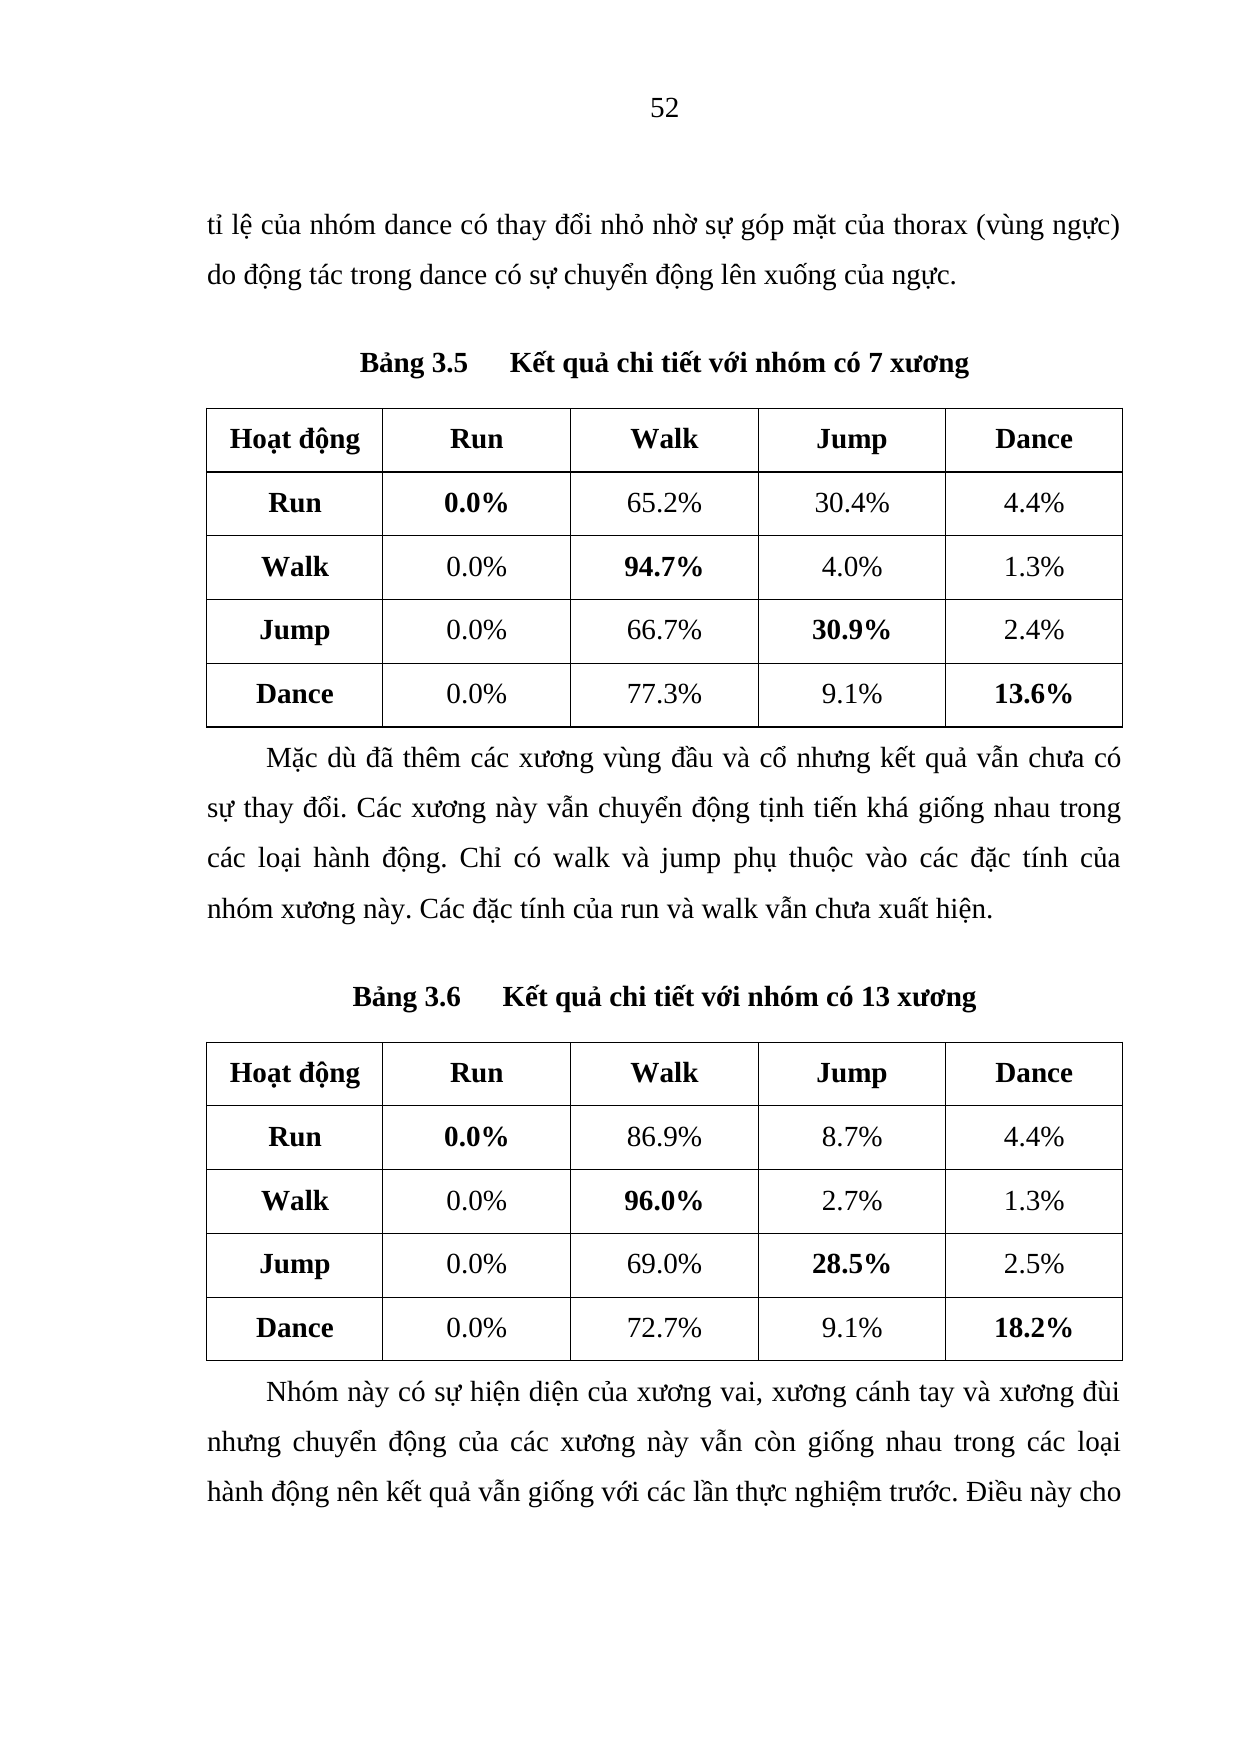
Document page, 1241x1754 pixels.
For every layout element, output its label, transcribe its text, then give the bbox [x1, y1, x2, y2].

table_cell Dance [207, 664, 382, 726]
text Kết quả chi tiết với nhóm có 7 xương [207, 345, 1122, 378]
table_cell 65.2% [571, 473, 758, 535]
text Kết quả chi tiết với nhóm có 13 xương [207, 979, 1122, 1012]
table_header Hoạt động [207, 1043, 382, 1105]
table_cell 72.7% [571, 1298, 758, 1360]
table_cell 13.6% [946, 664, 1122, 726]
table_cell 2.7% [759, 1170, 945, 1233]
table_cell 94.7% [571, 536, 758, 599]
table_cell 1.3% [946, 536, 1122, 599]
table_cell 66.7% [571, 600, 758, 663]
table_cell 0.0% [383, 473, 570, 535]
table_header Dance [946, 1043, 1122, 1105]
table_cell 2.4% [946, 600, 1122, 663]
table_cell 4.4% [946, 473, 1122, 535]
table_cell Walk [207, 1170, 382, 1233]
table_cell Jump [207, 600, 382, 663]
table_cell 0.0% [383, 1298, 570, 1360]
table_header Run [383, 409, 570, 471]
table_header Dance [946, 409, 1122, 471]
table_cell 0.0% [383, 1234, 570, 1297]
table_cell 1.3% [946, 1170, 1122, 1233]
table_cell 28.5% [759, 1234, 945, 1297]
table_cell 69.0% [571, 1234, 758, 1297]
table_cell 0.0% [383, 1170, 570, 1233]
table_cell Jump [207, 1234, 382, 1297]
table_cell 96.0% [571, 1170, 758, 1233]
table_cell 77.3% [571, 664, 758, 726]
text Mặc dù đã thêm các xương vùng đầu và cổ nhưng kết quả vẫn chưa có sự thay đổi. Các xương này vẫn chuyển động tịnh tiến khá giống nhau trong các loại hành động. Chỉ có walk và jump phụ thuộc vào các đặc tính của nhóm xương này. Các đặc tính của run và walk vẫn chưa xuất hiện. [207, 740, 1122, 924]
table_cell Run [207, 1106, 382, 1169]
table_cell 30.9% [759, 600, 945, 663]
table_cell 0.0% [383, 664, 570, 726]
table_header Jump [759, 1043, 945, 1105]
table_header Walk [571, 1043, 758, 1105]
table_cell Walk [207, 536, 382, 599]
table_header Jump [759, 409, 945, 471]
table_cell 4.0% [759, 536, 945, 599]
table_cell 30.4% [759, 473, 945, 535]
table_header Run [383, 1043, 570, 1105]
table_cell 8.7% [759, 1106, 945, 1169]
table_cell 86.9% [571, 1106, 758, 1169]
table_header Hoạt động [207, 409, 382, 471]
table_cell 0.0% [383, 536, 570, 599]
table_header Walk [571, 409, 758, 471]
table_cell Dance [207, 1298, 382, 1360]
table_cell 4.4% [946, 1106, 1122, 1169]
table_cell 2.5% [946, 1234, 1122, 1297]
table_cell 0.0% [383, 600, 570, 663]
table_cell 18.2% [946, 1298, 1122, 1360]
table_cell 0.0% [383, 1106, 570, 1169]
table_cell 9.1% [759, 664, 945, 726]
table_cell 9.1% [759, 1298, 945, 1360]
table_cell Run [207, 473, 382, 535]
